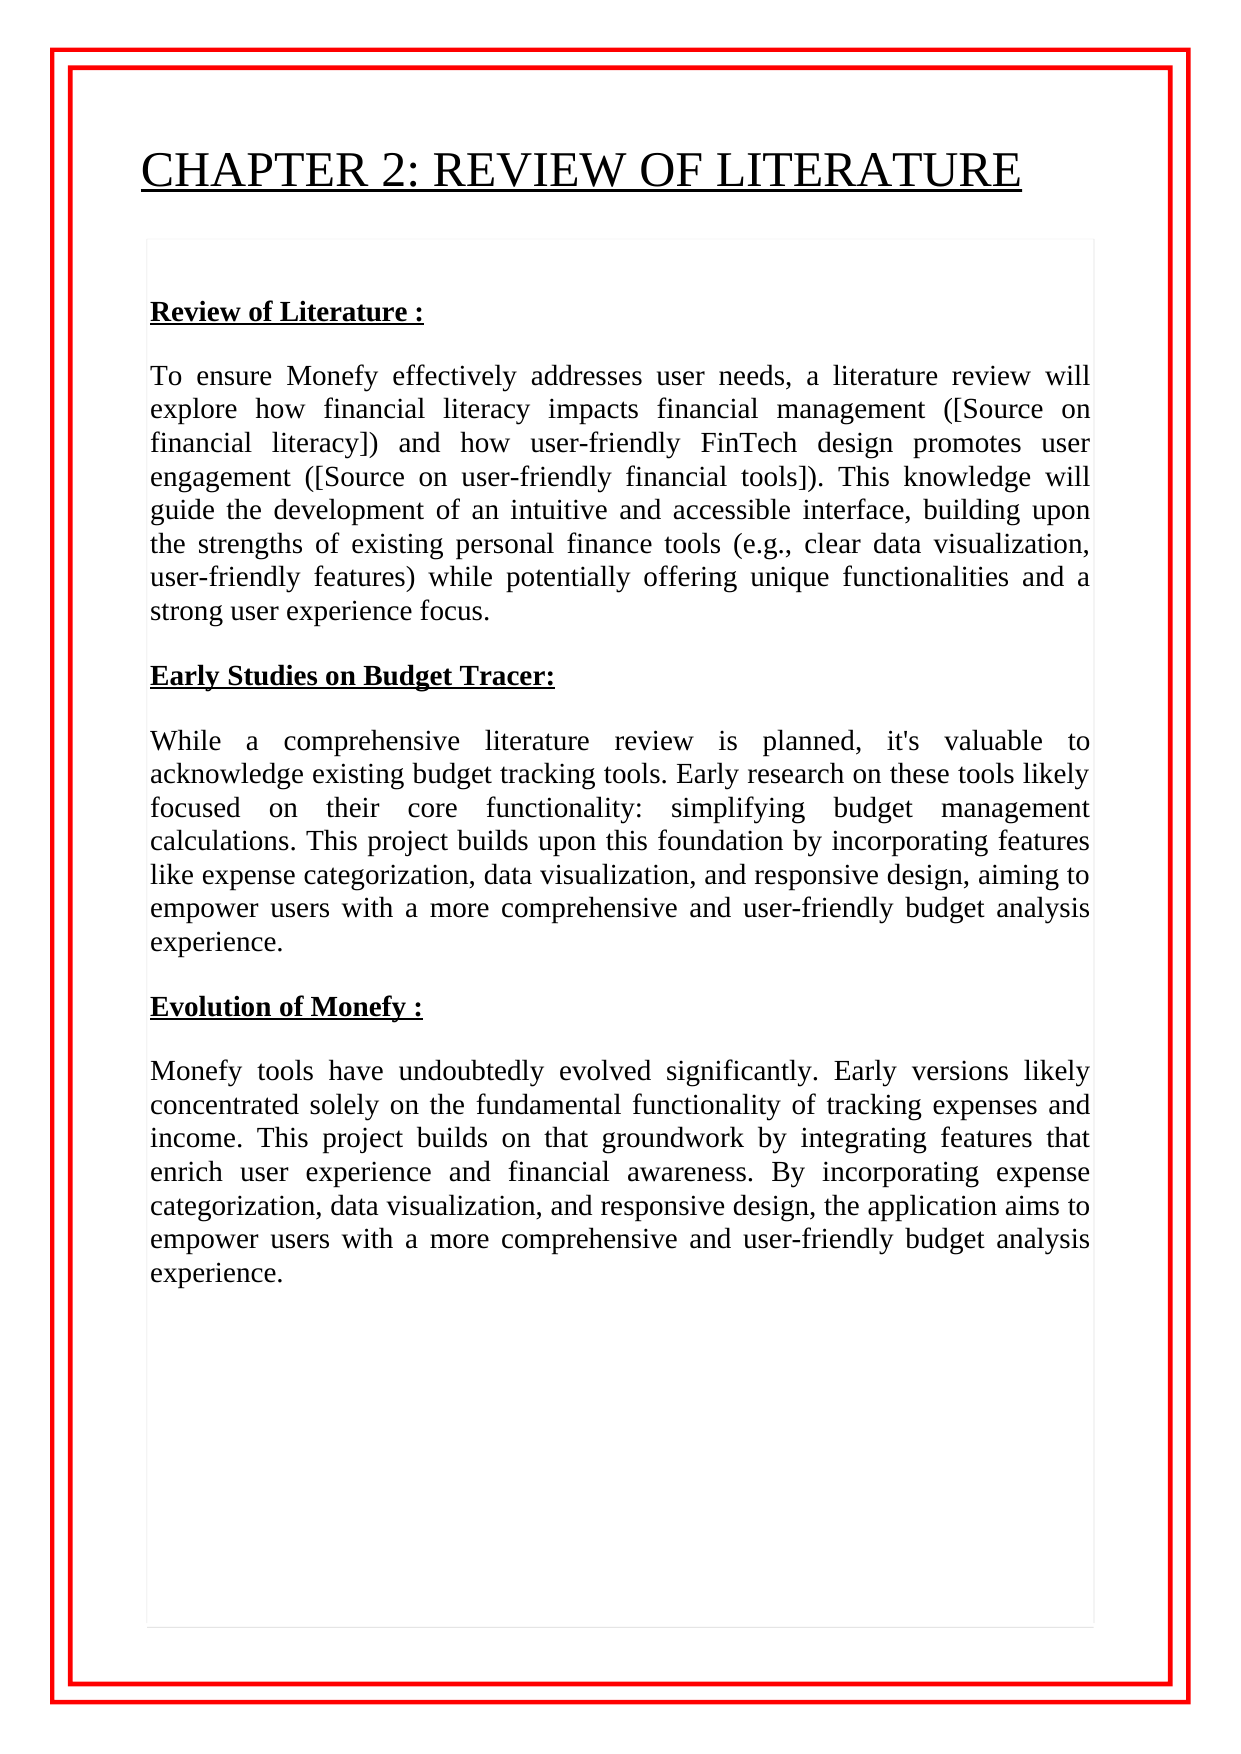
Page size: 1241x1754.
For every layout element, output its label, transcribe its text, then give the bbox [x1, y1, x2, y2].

text CHAPTER 2: REVIEW OF LITERATURE [60, 139, 1196, 197]
text Evolution of Monefy : [150, 989, 1196, 1023]
text Monefy tools have undoubtedly evolved significantly. Early versions likely concentrated solely on the fundamental functionality of tracking expenses and income. This project builds on that groundwork by integrating features that enrich user experience and financial awareness. By incorporating expense categorization, data visualization, and responsive design, the application aims to empower users with a more comprehensive and user-friendly budget analysis experience. [150, 1053, 1091, 1288]
text Review of Literature : [150, 294, 1196, 328]
text While a comprehensive literature review is planned, it's valuable to acknowledge existing budget tracking tools. Early research on these tools likely focused on their core functionality: simplifying budget management calculations. This project builds upon this foundation by incorporating features like expense categorization, data visualization, and responsive design, aiming to empower users with a more comprehensive and user-friendly budget analysis experience. [150, 723, 1091, 958]
text Early Studies on Budget Tracer: [150, 658, 1196, 692]
text To ensure Monefy effectively addresses user needs, a literature review will explore how financial literacy impacts financial management ([Source on financial literacy]) and how user-friendly FinTech design promotes user engagement ([Source on user-friendly financial tools]). This knowledge will guide the development of an intuitive and accessible interface, building upon the strengths of existing personal finance tools (e.g., clear data visualization, user-friendly features) while potentially offering unique functionalities and a strong user experience focus. [150, 358, 1091, 626]
